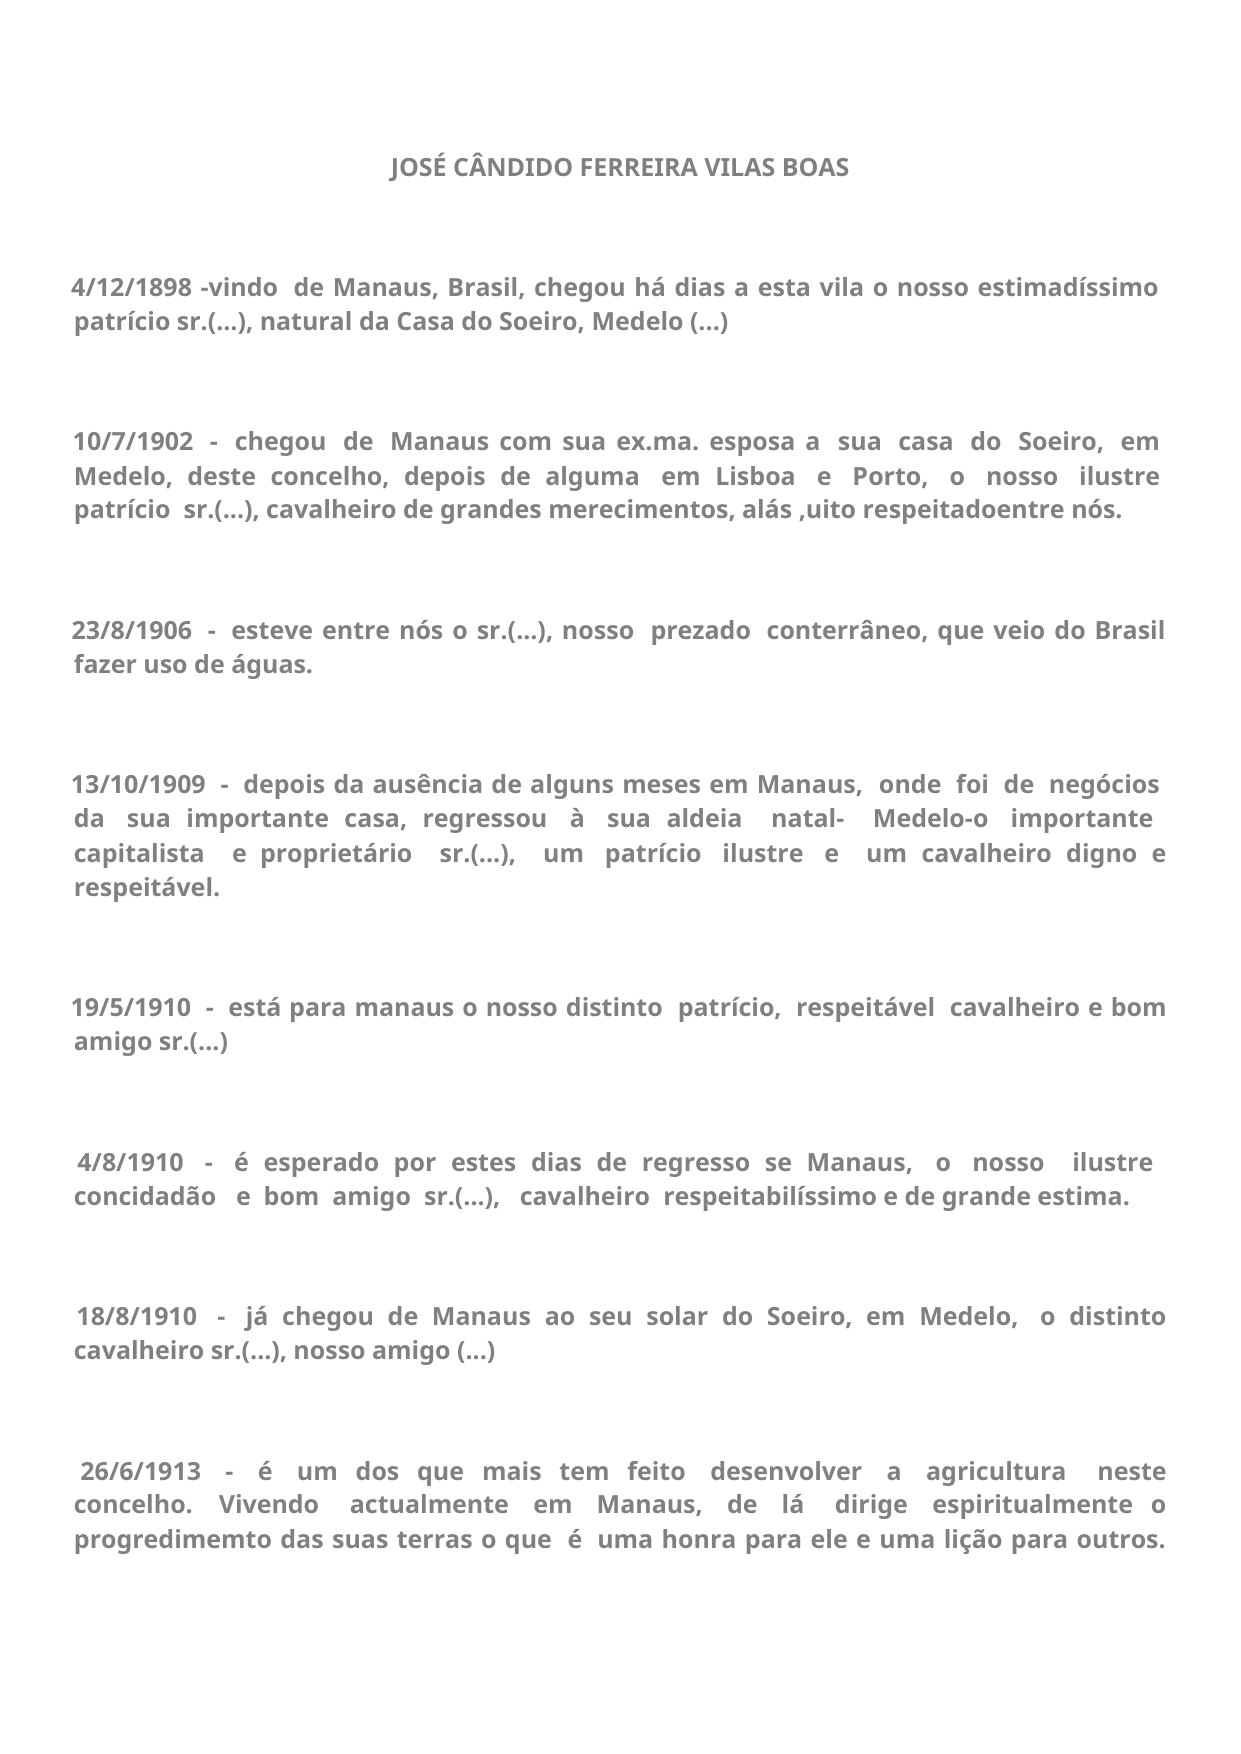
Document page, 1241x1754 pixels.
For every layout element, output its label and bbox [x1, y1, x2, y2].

table_header [9, 148, 1231, 1557]
